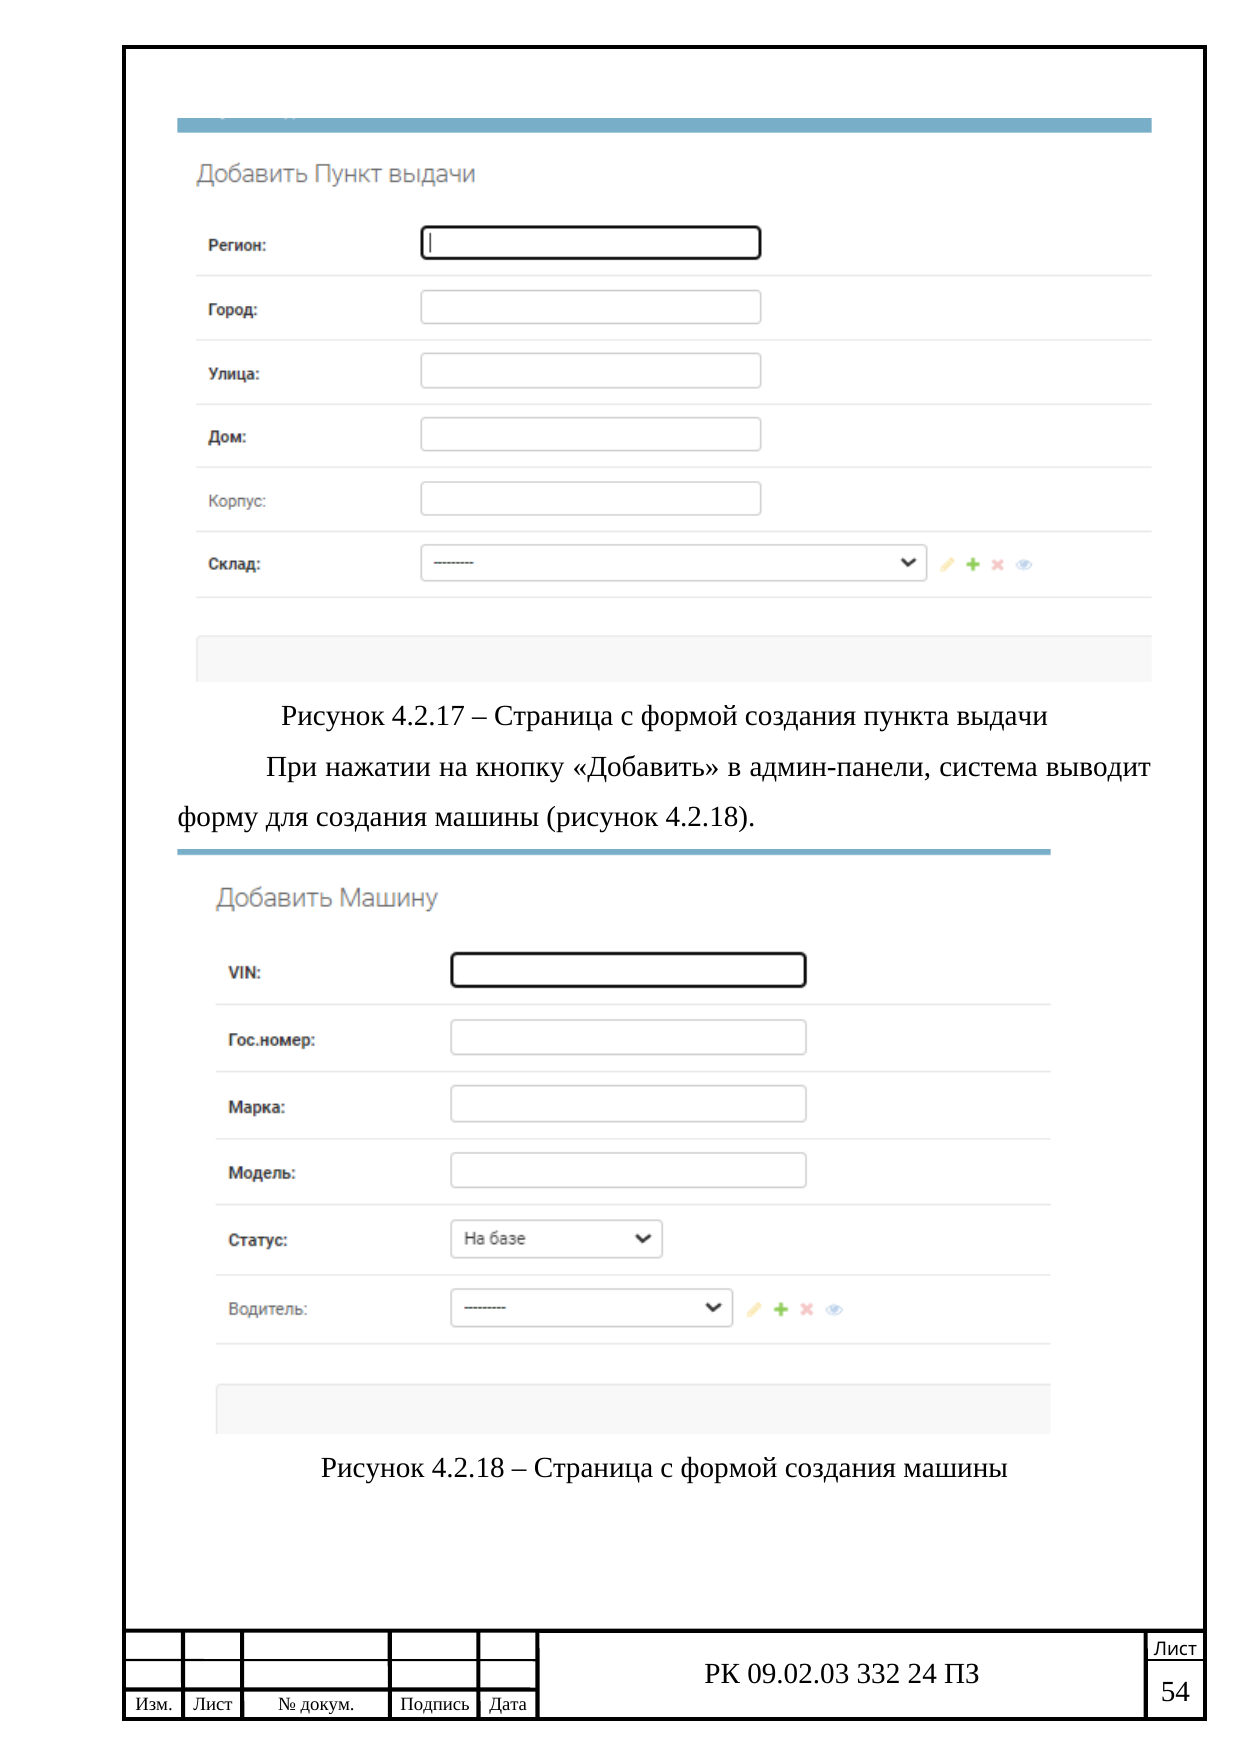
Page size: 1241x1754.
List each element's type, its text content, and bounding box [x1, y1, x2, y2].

picture [177, 118, 1152, 682]
picture [177, 849, 1051, 1434]
text При нажатии на кнопку «Добавить» в админ-панели, система выводит форму для создания машины (рисунок 4.2.18). [177, 749, 1152, 832]
text Рисунок 4.2.17 – Страница с формой создания пункта выдачи [177, 698, 1152, 732]
text Рисунок 4.2.18 – Страница с формой создания машины [177, 1451, 1152, 1484]
